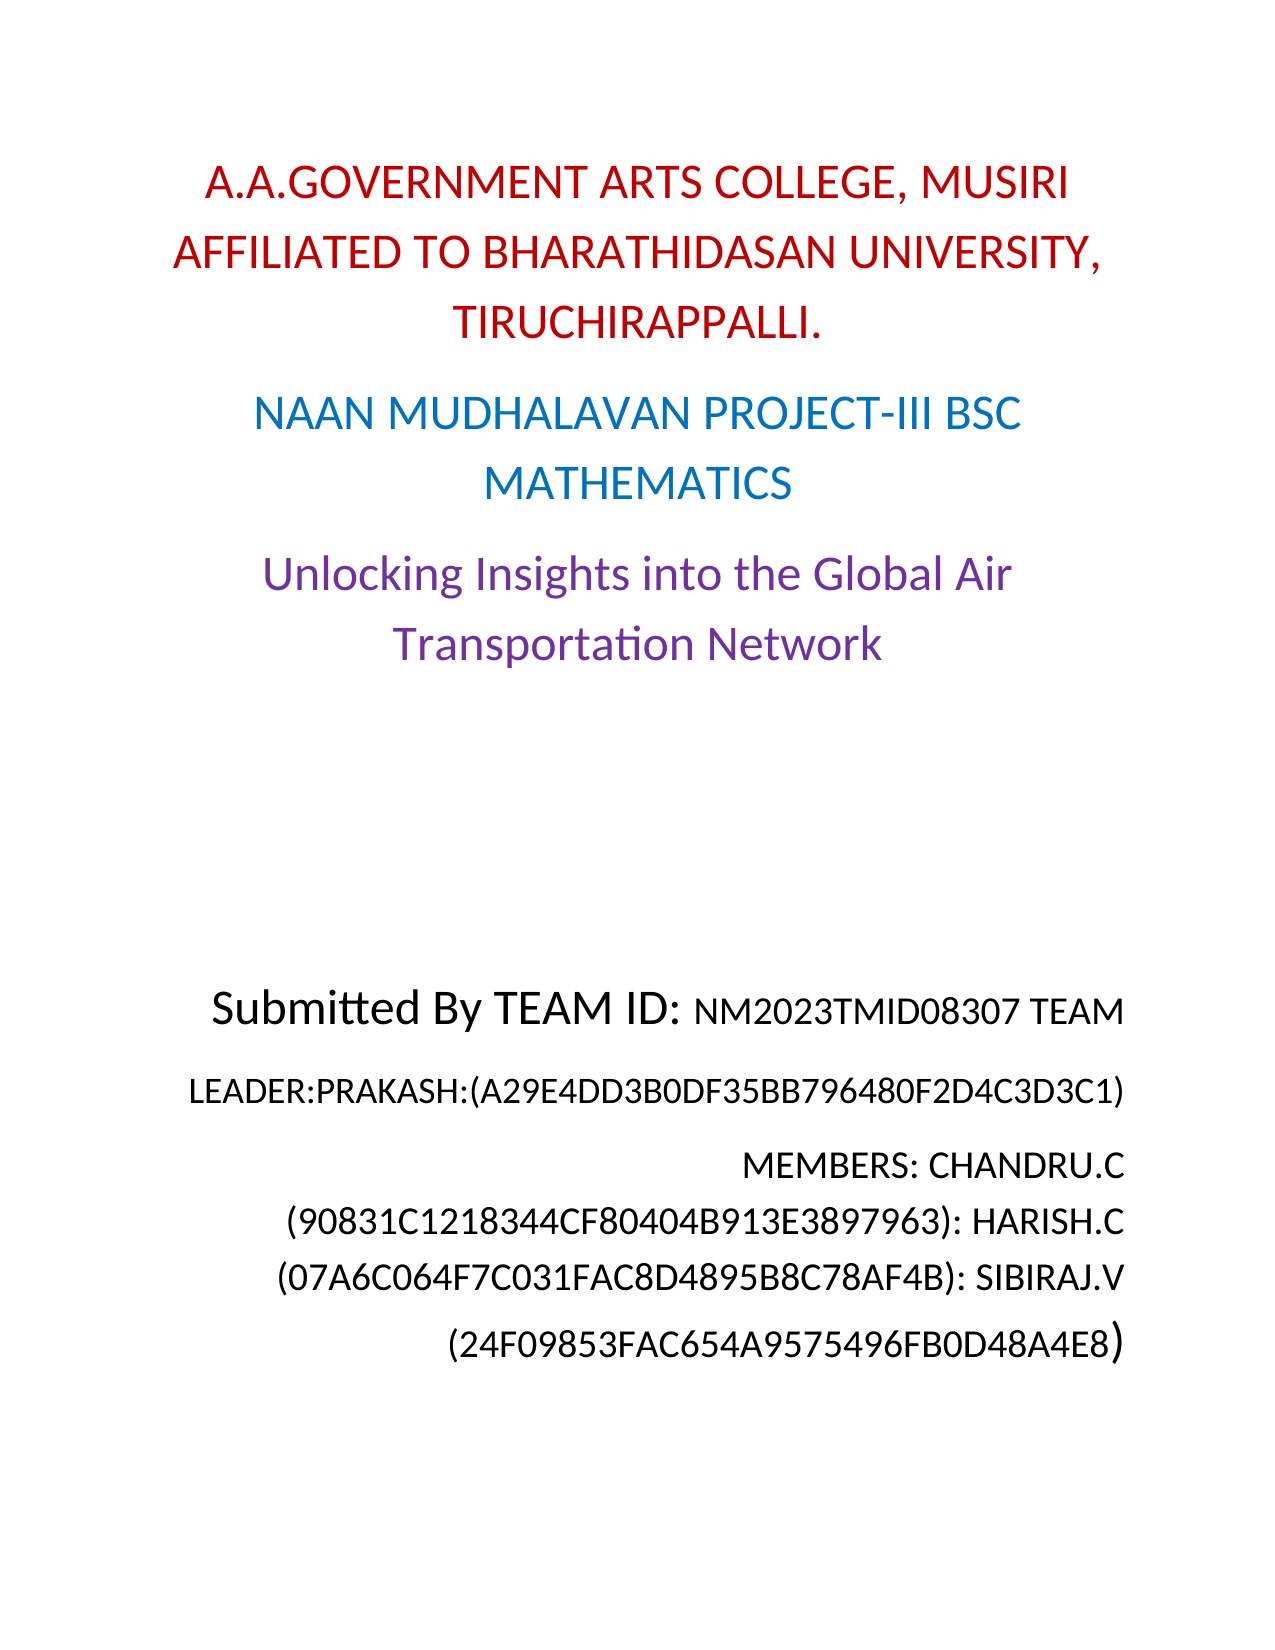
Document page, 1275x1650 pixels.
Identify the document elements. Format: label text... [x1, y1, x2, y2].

text Submitted By TEAM ID: NM2023TMID08307 TEAM [150, 976, 1125, 1037]
text MEMBERS: CHANDRU.C (90831C1218344CF80404B913E3897963): HARISH.C (07A6C064F7C031FAC8D4895B8C78AF4B): SIBIRAJ.V (24F09853FAC654A9575496FB0D48A4E8) [150, 1141, 1125, 1370]
text LEADER:PRAKASH:(A29E4DD3B0DF35BB796480F2D4C3D3C1) [150, 1067, 1125, 1113]
text NAAN MUDHALAVAN PROJECT-III BSC MATHEMATICS [150, 381, 1125, 512]
text Unlocking Insights into the Global Air Transportation Network [150, 542, 1125, 673]
text A.A.GOVERNMENT ARTS COLLEGE, MUSIRI AFFILIATED TO BHARATHIDASAN UNIVERSITY, TIRUCHIRAPPALLI. [150, 150, 1125, 351]
